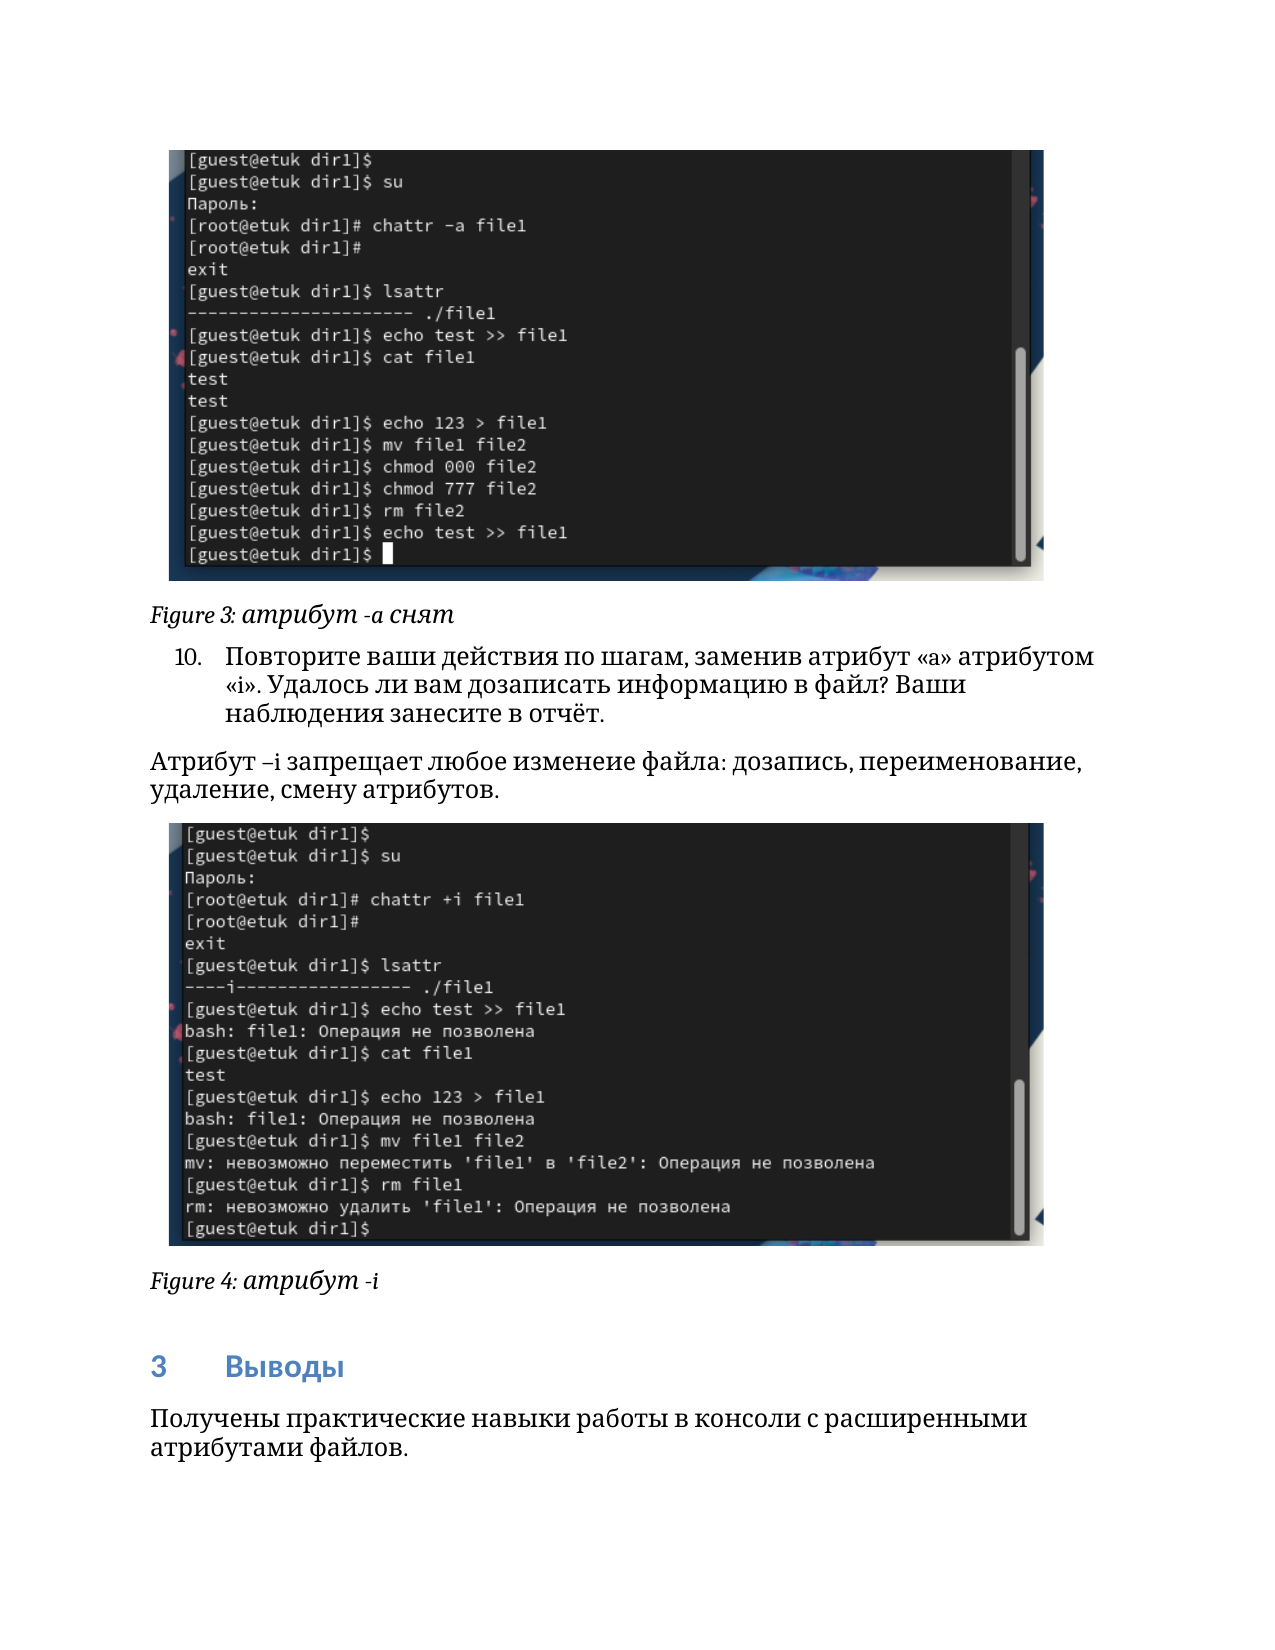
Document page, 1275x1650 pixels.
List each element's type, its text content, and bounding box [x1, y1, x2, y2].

text Атрибут –i запрещает любое изменеие файла: дозапись, переименование, удаление, смену атрибутов. [150, 747, 1125, 805]
picture [168, 823, 1044, 1246]
text Figure 4: атрибут -i [150, 1267, 1125, 1295]
text Figure 3: атрибут -a снят [150, 601, 1125, 630]
list Повторите ваши действия по шагам, заменив атрибут «a» атрибутом «i». Удалось ли вам дозаписать информацию в файл? Ваши наблюдения занесите в отчёт. [175, 642, 1125, 729]
subtitle 3 Выводы [150, 1345, 1125, 1386]
picture [168, 150, 1044, 581]
text Получены практические навыки работы в консоли с расширенными атрибутами файлов. [150, 1405, 1125, 1462]
